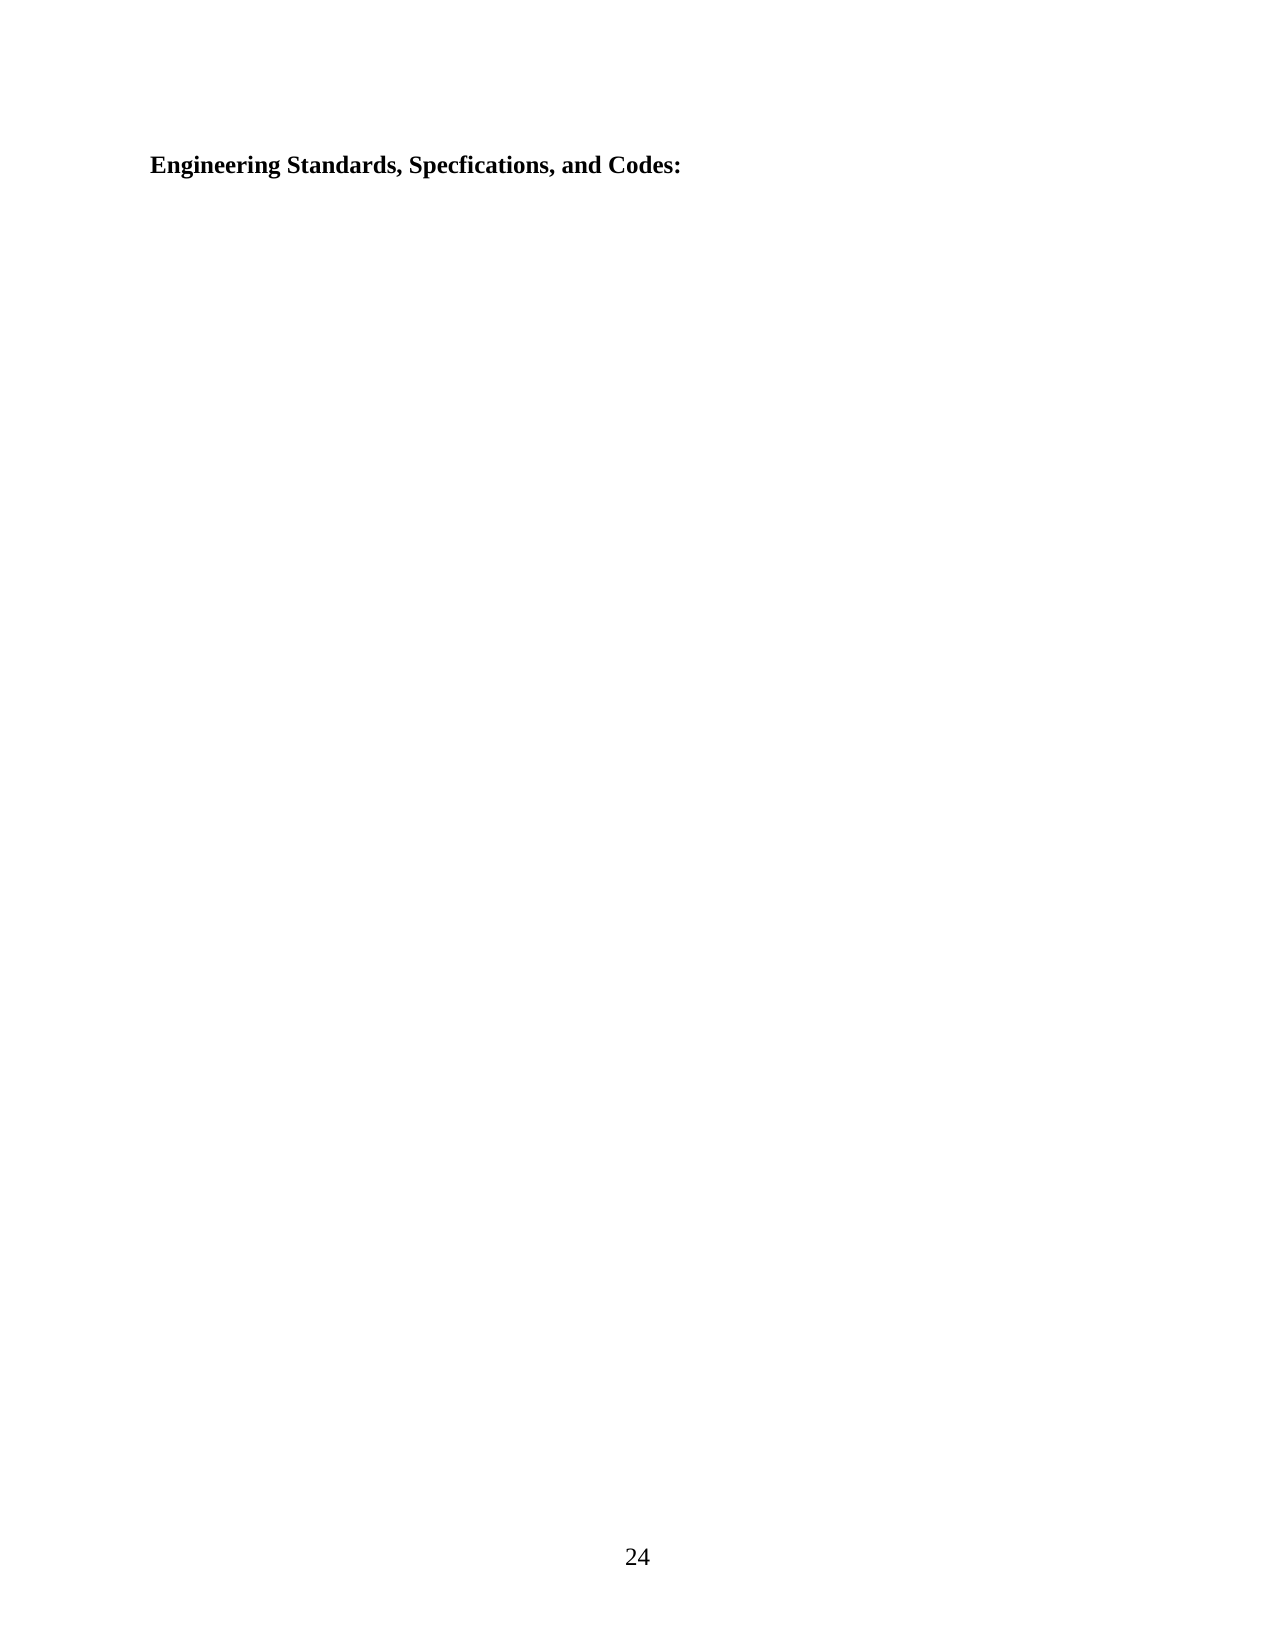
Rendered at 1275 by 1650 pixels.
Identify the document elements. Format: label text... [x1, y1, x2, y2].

text Engineering Standards, Specfications, and Codes: [150, 150, 1125, 179]
